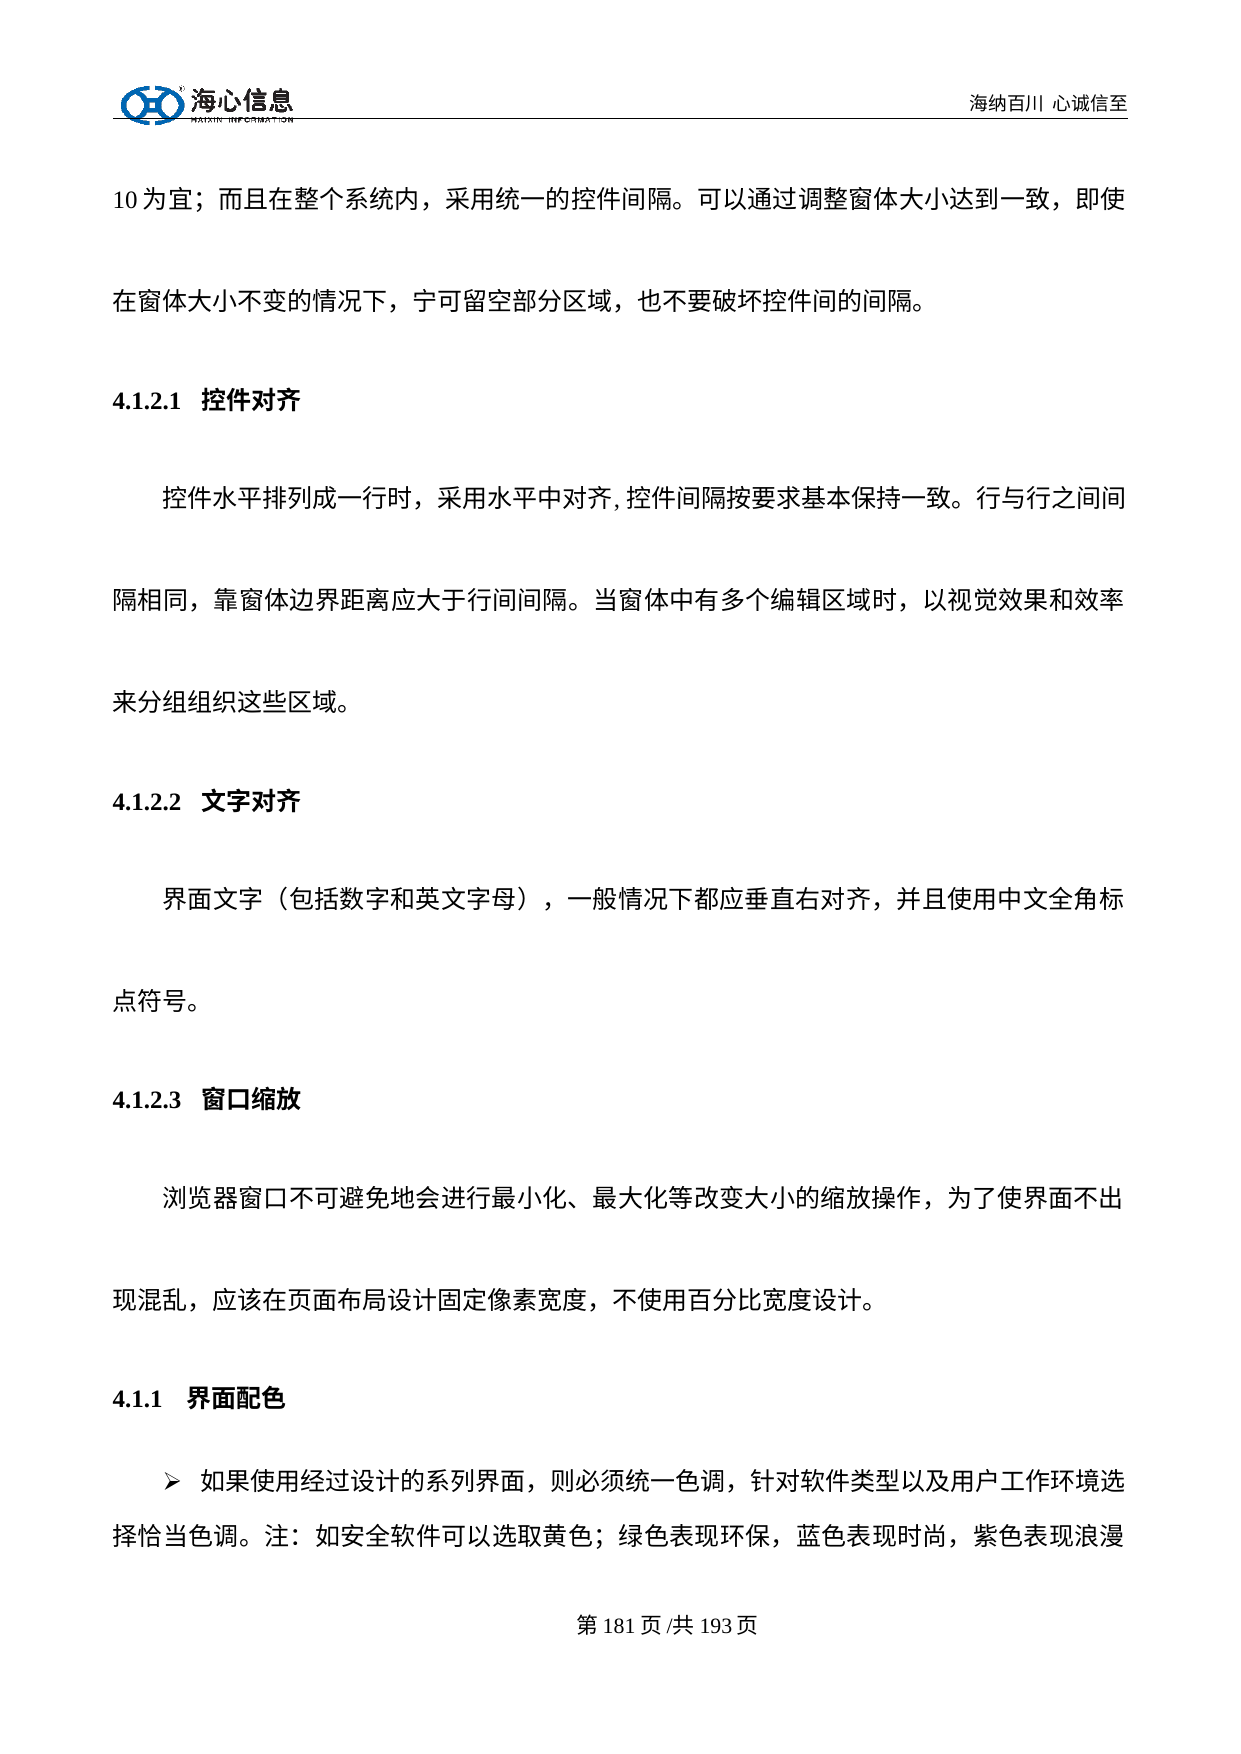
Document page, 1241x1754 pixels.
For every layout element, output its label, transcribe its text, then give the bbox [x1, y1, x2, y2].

text 浏览器窗口不可避免地会进行最小化、最大化等改变大小的缩放操作，为了使界面不出现混乱，应该在页面布局设计固定像素宽度，不使用百分比宽度设计。 [112, 1163, 1128, 1332]
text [112, 164, 1128, 334]
text 控件水平排列成一行时，采用水平中对齐, 控件间隔按要求基本保持一致。行与行之间间隔相同，靠窗体边界距离应大于行间间隔。当窗体中有多个编辑区域时，以视觉效果和效率来分组组织这些区域。 [112, 463, 1128, 734]
list 界面配色 [112, 1363, 1128, 1431]
picture [112, 78, 297, 130]
list 控件对齐 [112, 364, 1128, 432]
list 文字对齐 [112, 765, 1128, 833]
text 界面文字（包括数字和英文字母），一般情况下都应垂直右对齐，并且使用中文全角标点符号。 [112, 864, 1128, 1033]
list 窗口缩放 [112, 1064, 1128, 1132]
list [112, 1462, 1128, 1552]
